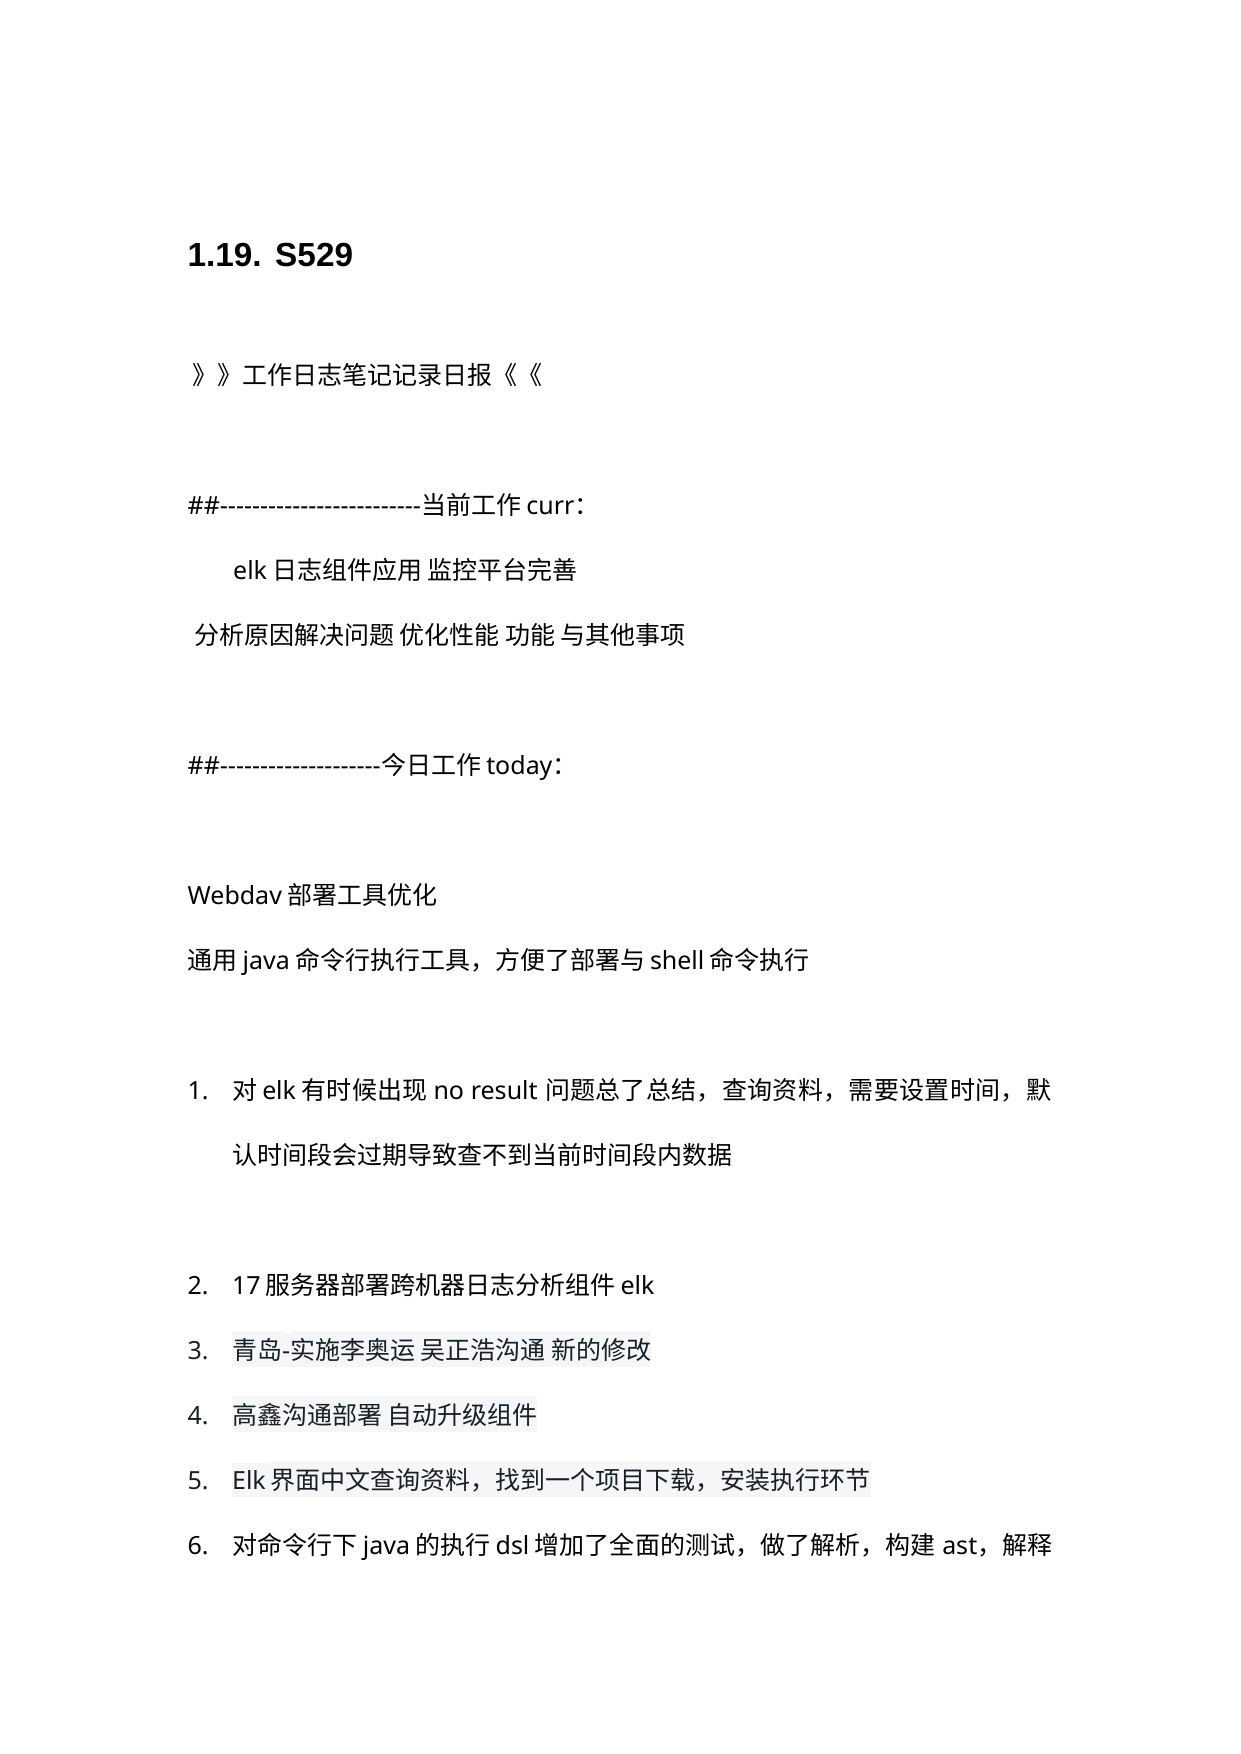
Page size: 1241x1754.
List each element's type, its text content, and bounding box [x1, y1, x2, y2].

text 通用java命令行执行工具，方便了部署与shell命令执行 [187, 926, 1053, 991]
list 对elk有时候出现no result 问题总了总结，查询资料，需要设置时间，默认时间段会过期导致查不到当前时间段内数据 [187, 1056, 1053, 1186]
list Elk界面中文查询资料，找到一个项目下载，安装执行环节 [187, 1446, 1053, 1511]
text ##--------------------今日工作today： [187, 731, 1053, 796]
text ##-------------------------当前工作curr： [187, 471, 1053, 536]
text Webdav部署工具优化 [187, 861, 1053, 926]
text 》》工作日志笔记记录日报《《 [187, 341, 1053, 406]
subtitle S529 [187, 222, 1053, 287]
text elk日志组件应用 监控平台完善 [187, 536, 1053, 601]
list 高鑫沟通部署 自动升级组件 [187, 1381, 1053, 1446]
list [187, 1511, 1053, 1576]
list 青岛-实施李奥运 吴正浩沟通 新的修改 [187, 1316, 1053, 1381]
list 17服务器部署跨机器日志分析组件elk [187, 1251, 1053, 1316]
text 分析原因解决问题 优化性能 功能 与其他事项 [187, 601, 1053, 666]
